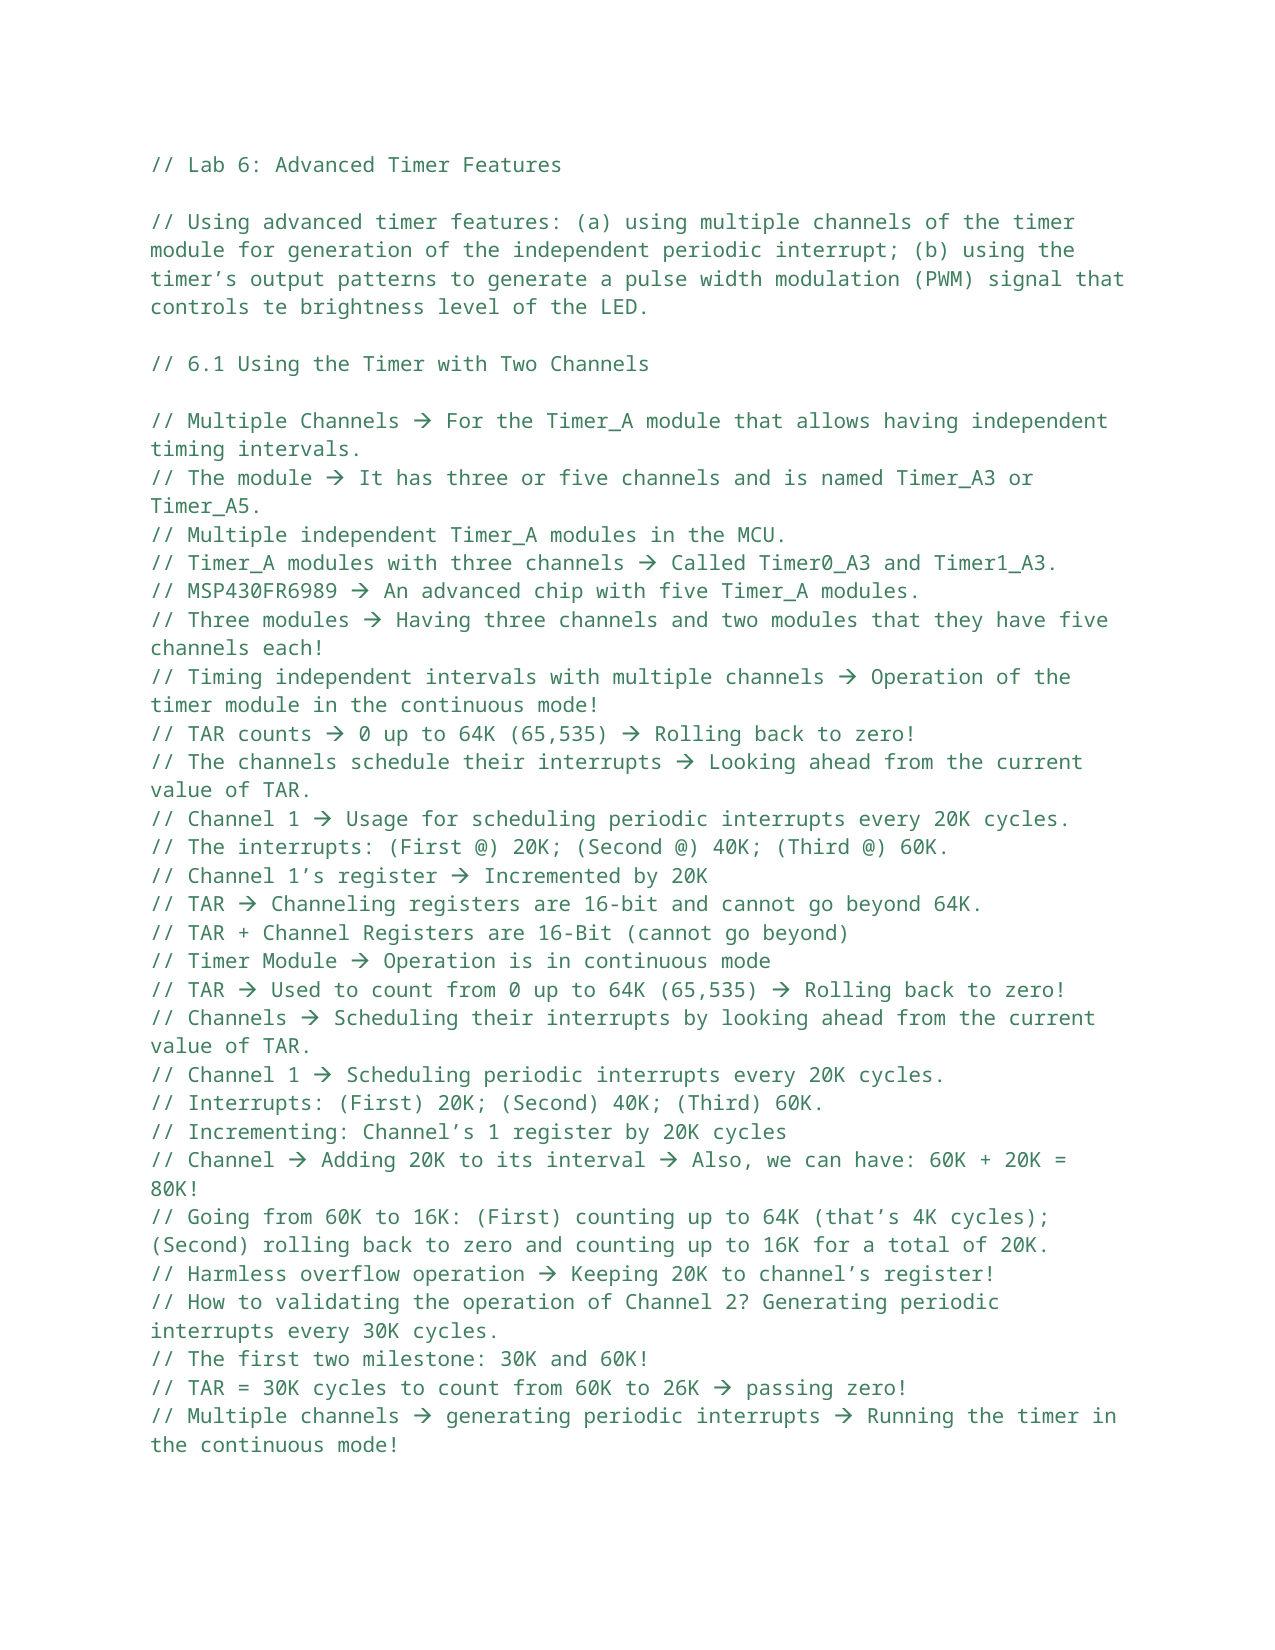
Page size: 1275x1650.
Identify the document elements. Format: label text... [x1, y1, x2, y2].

text // Three modules Having three channels and two modules that they have five channels each! [150, 605, 1125, 662]
text // Incrementing: Channel’s 1 register by 20K cycles [150, 1117, 1125, 1145]
text // TAR Used to count from 0 up to 64K (65,535) Rolling back to zero! [150, 975, 1125, 1003]
text // The interrupts: (First @) 20K; (Second @) 40K; (Third @) 60K. [150, 832, 1125, 861]
text // Timer Module Operation is in continuous mode [150, 946, 1125, 975]
text // Multiple independent Timer_A modules in the MCU. [150, 520, 1125, 548]
text // TAR counts 0 up to 64K (65,535) Rolling back to zero! [150, 719, 1125, 747]
text // Interrupts: (First) 20K; (Second) 40K; (Third) 60K. [150, 1088, 1125, 1117]
text // The module It has three or five channels and is named Timer_A3 or Timer_A5. [150, 463, 1125, 520]
text // Channels Scheduling their interrupts by looking ahead from the current value of TAR. [150, 1003, 1125, 1060]
text // 6.1 Using the Timer with Two Channels [150, 349, 1125, 377]
text // Multiple Channels For the Timer_A module that allows having independent timing intervals. [150, 406, 1125, 463]
text // Channel 1 Usage for scheduling periodic interrupts every 20K cycles. [150, 804, 1125, 832]
text // TAR + Channel Registers are 16-Bit (cannot go beyond) [150, 918, 1125, 946]
text // MSP430FR6989 An advanced chip with five Timer_A modules. [150, 577, 1125, 605]
text // Going from 60K to 16K: (First) counting up to 64K (that’s 4K cycles); (Second) rolling back to zero and counting up to 16K for a total of 20K. [150, 1202, 1125, 1259]
text // Harmless overflow operation Keeping 20K to channel’s register! [150, 1259, 1125, 1287]
text // Channel Adding 20K to its interval Also, we can have: 60K + 20K = 80K! [150, 1145, 1125, 1202]
text // Timer_A modules with three channels Called Timer0_A3 and Timer1_A3. [150, 548, 1125, 577]
text // TAR = 30K cycles to count from 60K to 26K passing zero! [150, 1373, 1125, 1401]
text // Multiple channels generating periodic interrupts Running the timer in the continuous mode! [150, 1401, 1125, 1458]
text // How to validating the operation of Channel 2? Generating periodic interrupts every 30K cycles. [150, 1287, 1125, 1344]
text // Using advanced timer features: (a) using multiple channels of the timer module for generation of the independent periodic interrupt; (b) using the timer’s output patterns to generate a pulse width modulation (PWM) signal that controls te brightness level of the LED. [150, 207, 1125, 321]
text // Timing independent intervals with multiple channels Operation of the timer module in the continuous mode! [150, 662, 1125, 719]
text // Lab 6: Advanced Timer Features [150, 150, 1125, 178]
text // Channel 1 Scheduling periodic interrupts every 20K cycles. [150, 1060, 1125, 1088]
text // Channel 1’s register Incremented by 20K [150, 861, 1125, 889]
text // The channels schedule their interrupts Looking ahead from the current value of TAR. [150, 747, 1125, 804]
text // TAR Channeling registers are 16-bit and cannot go beyond 64K. [150, 889, 1125, 918]
text // The first two milestone: 30K and 60K! [150, 1344, 1125, 1373]
